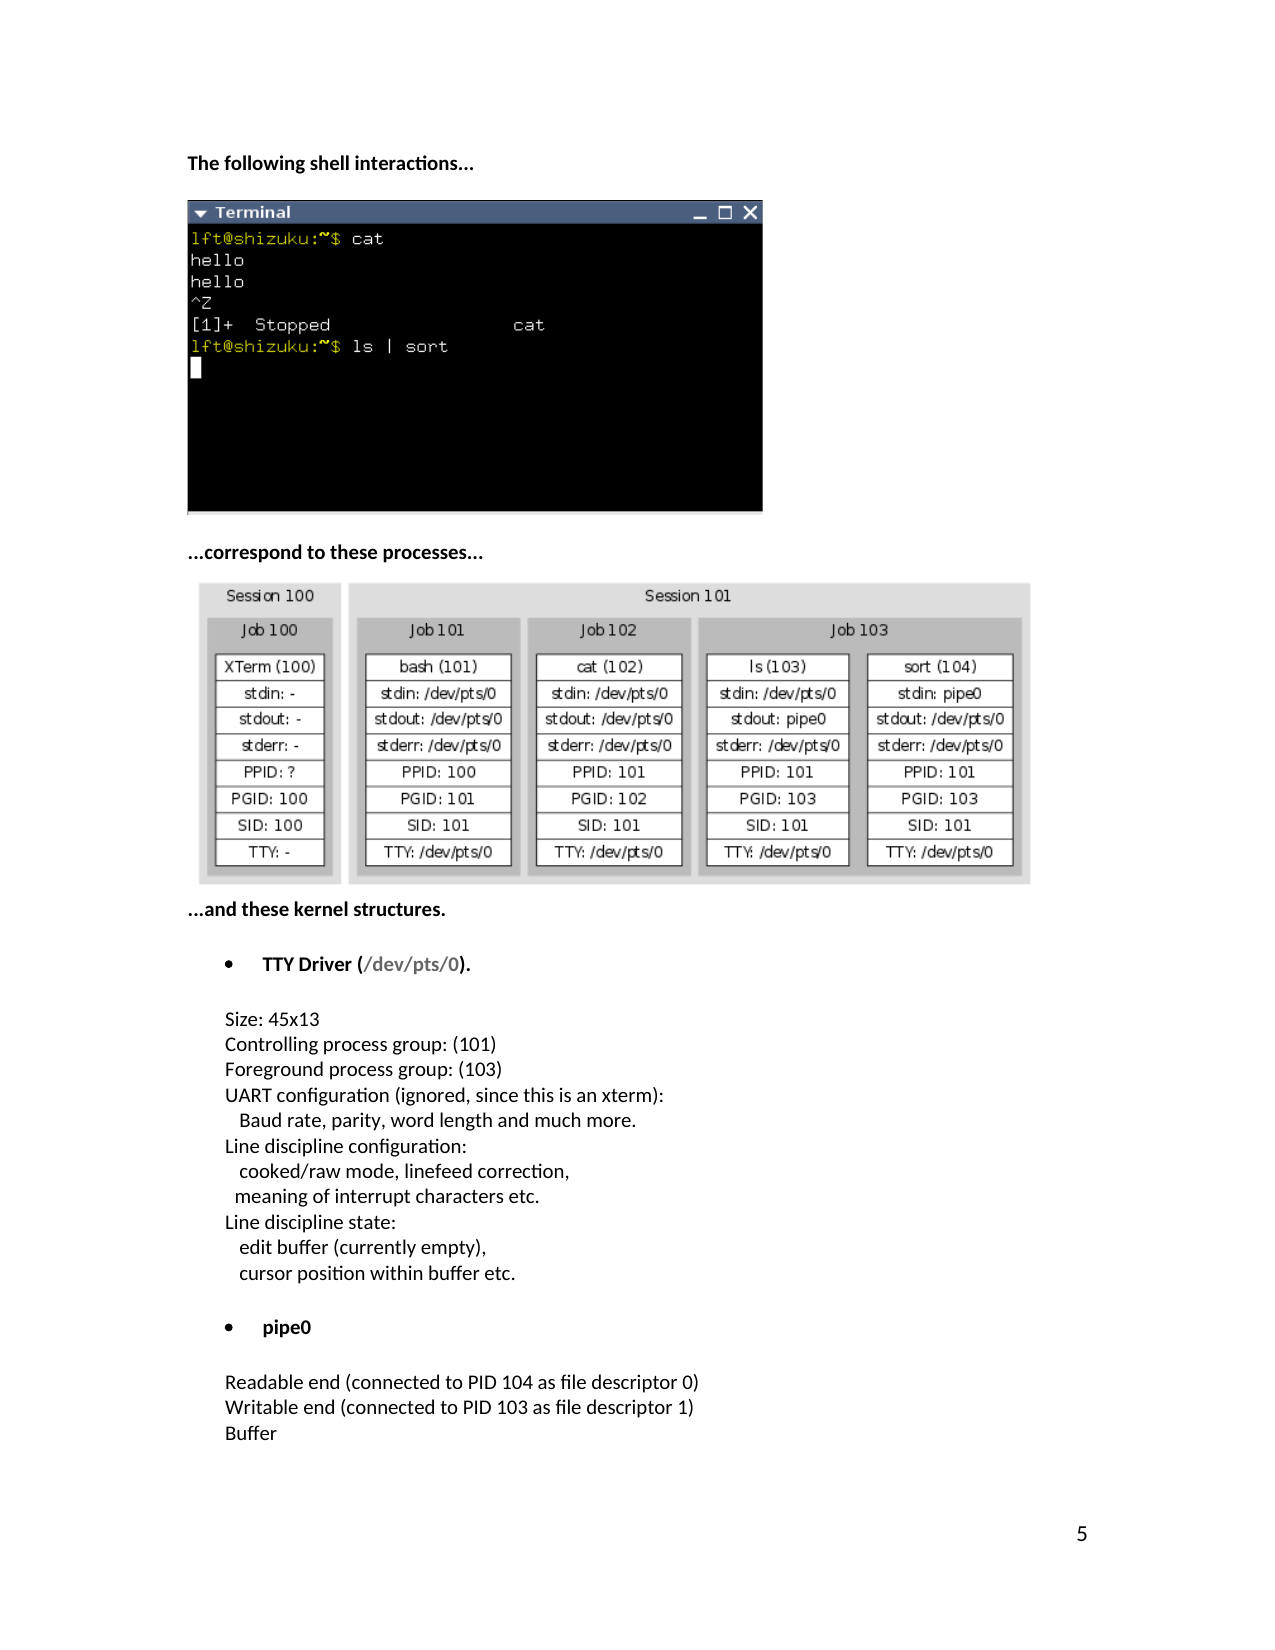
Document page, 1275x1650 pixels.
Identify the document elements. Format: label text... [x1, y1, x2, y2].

picture [187, 572, 1043, 897]
text Line discipline state: [225, 1209, 1087, 1234]
text meaning of interrupt characters etc. [225, 1184, 1087, 1209]
text Writable end (connected to PID 103 as file descriptor 1) [225, 1394, 1087, 1420]
list TTY Driver (/dev/pts/0). [225, 951, 1087, 977]
text Readable end (connected to PID 104 as file descriptor 0) [225, 1369, 1087, 1394]
text The following shell interactions... [187, 150, 1072, 175]
text Size: 45x13 [225, 1006, 1087, 1031]
picture [187, 200, 763, 515]
text cursor position within buffer etc. [225, 1260, 1087, 1285]
text Baud rate, parity, word length and much more. [225, 1107, 1087, 1133]
text ...correspond to these processes... [187, 539, 1072, 564]
list pipe0 [225, 1314, 1087, 1340]
text cooked/raw mode, linefeed correction, [225, 1158, 1087, 1184]
text UART configuration (ignored, since this is an xterm): [225, 1082, 1087, 1107]
text edit buffer (currently empty), [225, 1234, 1087, 1260]
text Buffer [225, 1420, 1087, 1445]
text ...and these kernel structures. [187, 897, 1072, 922]
text Controlling process group: (101) [225, 1031, 1087, 1057]
text Foreground process group: (103) [225, 1057, 1087, 1082]
text Line discipline configuration: [225, 1133, 1087, 1158]
